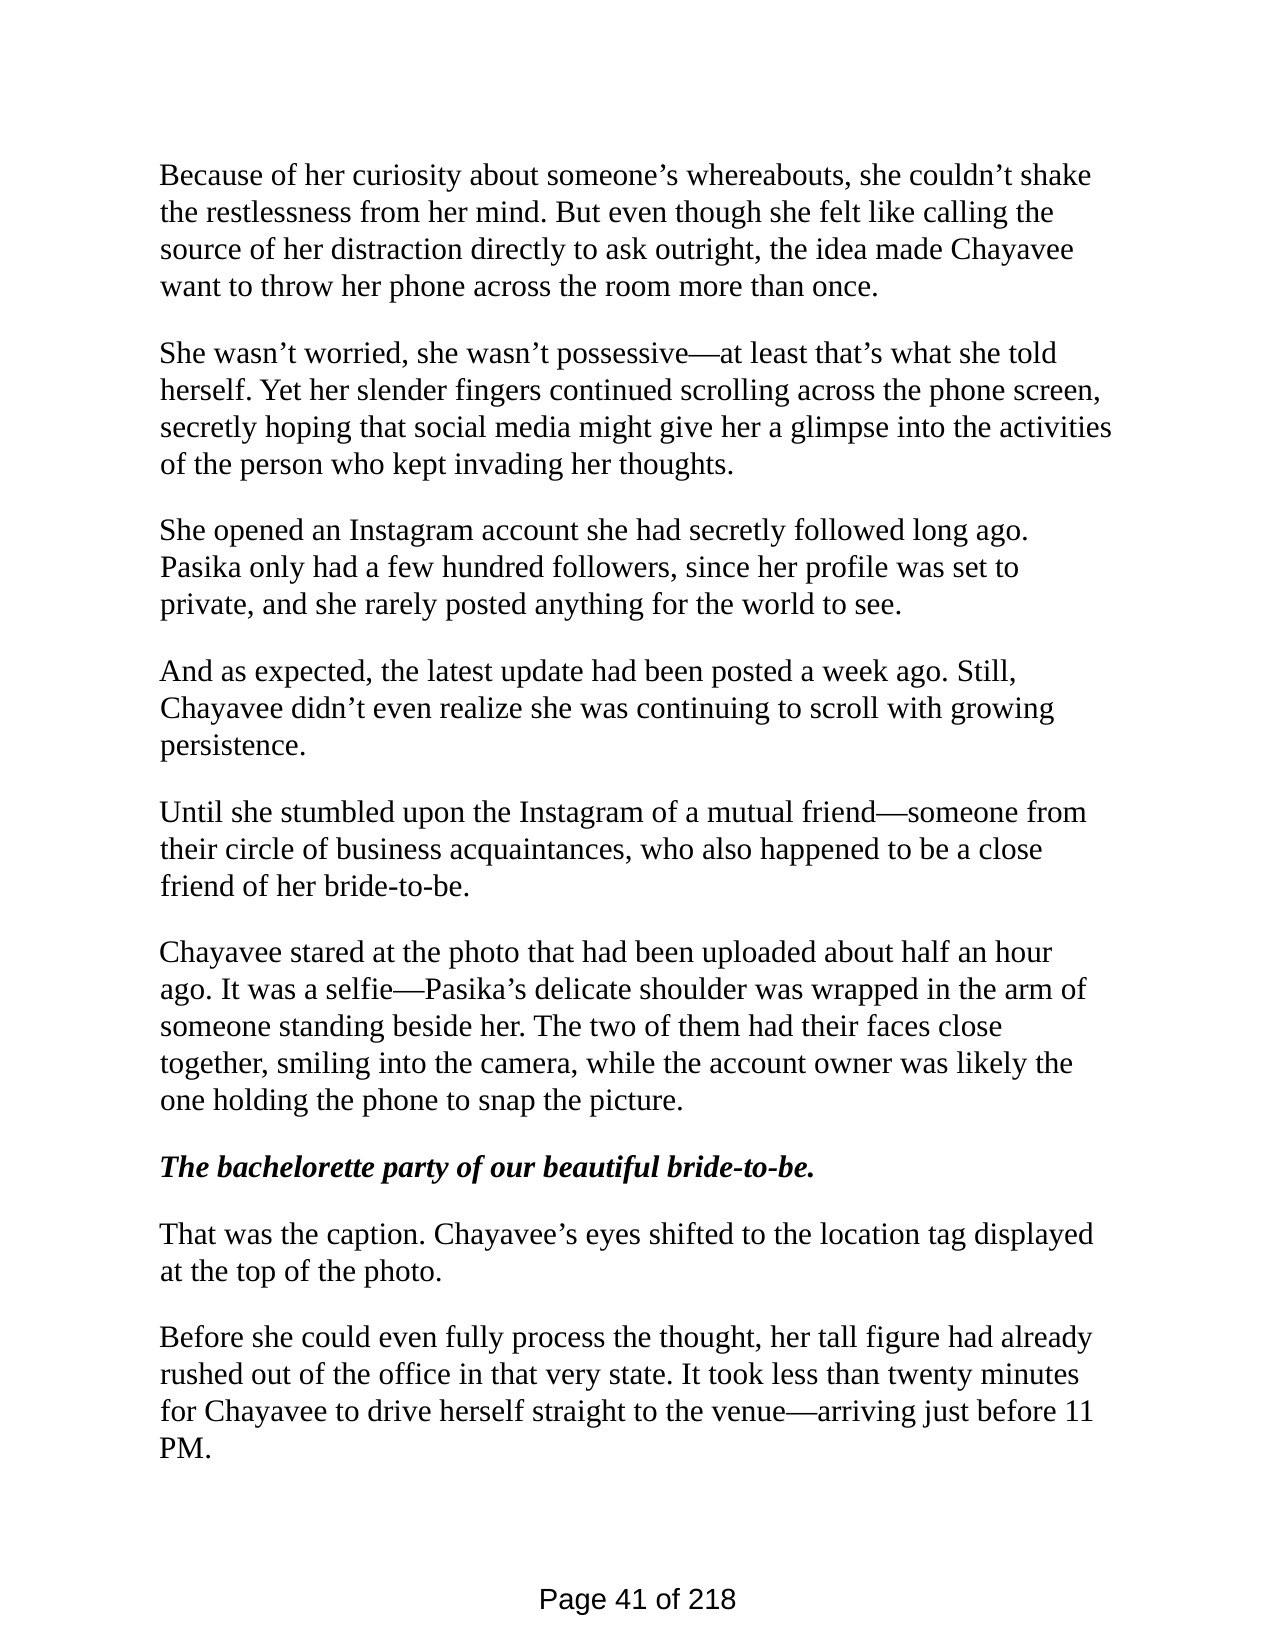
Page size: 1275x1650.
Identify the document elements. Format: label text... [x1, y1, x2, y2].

text Before she could even fully process the thought, her tall figure had already rushed out of the office in that very state. It took less than twenty minutes for Chayavee to drive herself straight to the venue—arriving just before 11 [159, 1319, 1113, 1428]
text Chayavee stared at the photo that had been uploaded about half an hour ago. It was a selfie—Pasika’s delicate shoulder was wrapped in the arm of someone standing beside her. The two of them had their faces close together, smiling into the camera, while the account owner was likely the one holding the phone to snap the picture. [159, 933, 1113, 1117]
text PM. [159, 1429, 1113, 1466]
text Until she stumbled upon the Instagram of a mutual friend—someone from their circle of business acquaintances, who also happened to be a close friend of her bride-to-be. [159, 793, 1113, 903]
text And as expected, the latest update had been posted a week ago. Still, Chayavee didn’t even realize she was continuing to scroll with growing persistence. [159, 652, 1113, 762]
text Because of her curiosity about someone’s whereabouts, she couldn’t shake the restlessness from her mind. But even though she felt like calling the source of her distraction directly to ask outright, the idea made Chayavee want to throw her phone across the room more than once. [160, 156, 1114, 303]
text That was the caption. Chayavee’s eyes shifted to the location tag displayed at the top of the photo. [159, 1215, 1113, 1288]
text The bachelorette party of our beautiful bride-to-be. [159, 1148, 1114, 1184]
text She opened an Instagram account she had secretly followed long ago. Pasika only had a few hundred followers, since her profile was set to private, and she rarely posted anything for the world to see. [159, 512, 1113, 622]
text She wasn’t worried, she wasn’t possessive—at least that’s what she told herself. Yet her slender fingers continued scrolling across the phone screen, secretly hoping that social media might give her a glimpse into the activities of the person who kept invading her thoughts. [159, 334, 1113, 481]
